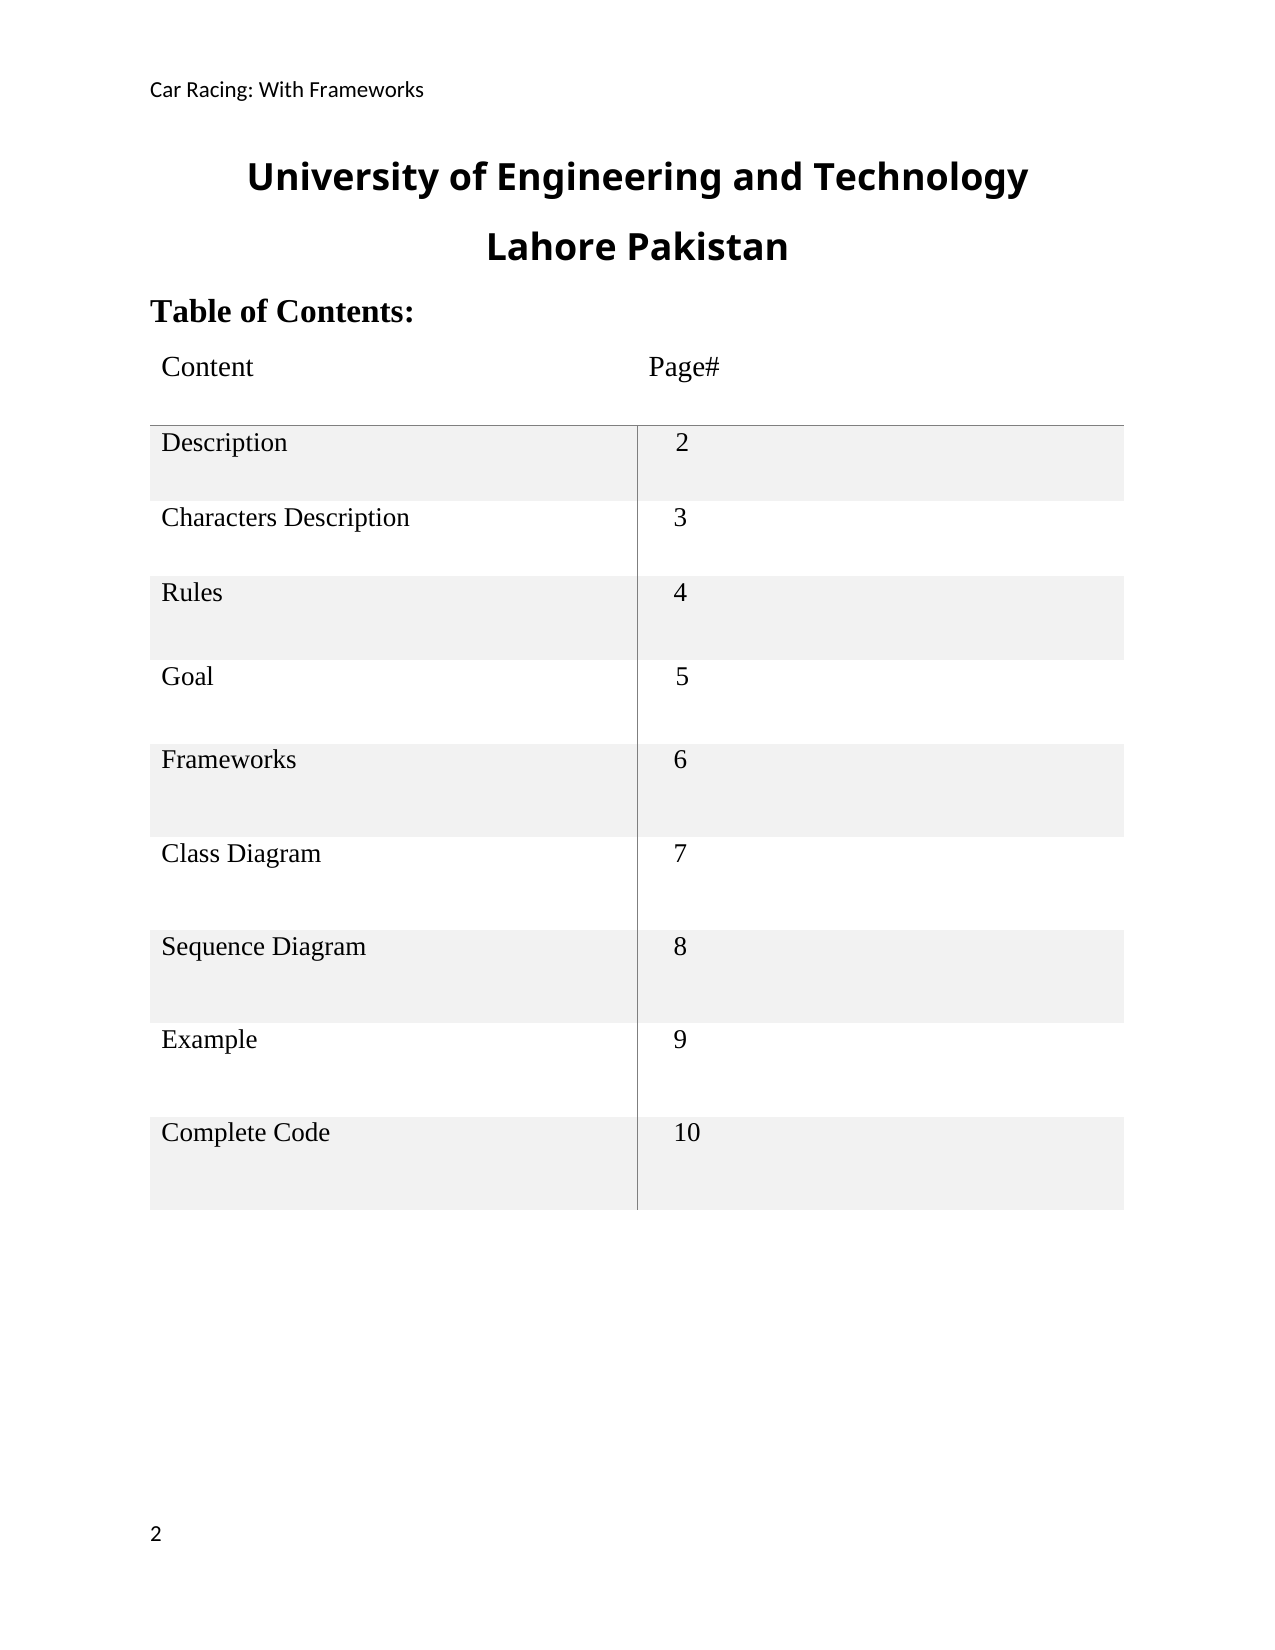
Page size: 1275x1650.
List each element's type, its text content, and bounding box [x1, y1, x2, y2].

text Table of Contents: [150, 291, 1125, 330]
table_cell Description [150, 426, 637, 501]
table_cell Characters Description [150, 501, 637, 576]
table_cell Sequence Diagram [150, 930, 637, 1023]
table_cell Goal [150, 660, 637, 744]
table_header Page# [637, 349, 1124, 425]
table_cell Complete Code [150, 1117, 637, 1210]
table_cell 4 [638, 576, 1124, 660]
table_cell 6 [638, 744, 1124, 837]
table_cell 5 [638, 660, 1124, 744]
table_cell 10 [638, 1117, 1124, 1210]
table_cell Class Diagram [150, 837, 637, 930]
table_cell Rules [150, 576, 637, 660]
text University of Engineering and Technology [150, 150, 1125, 201]
table_cell 3 [638, 501, 1124, 576]
text Lahore Pakistan [150, 221, 1125, 272]
table_cell 9 [638, 1023, 1124, 1117]
table_cell 2 [638, 426, 1124, 501]
table_cell 8 [638, 930, 1124, 1023]
table_cell Frameworks [150, 744, 637, 837]
table_cell 7 [638, 837, 1124, 930]
table_header Content [150, 349, 637, 425]
table_cell Example [150, 1023, 637, 1117]
